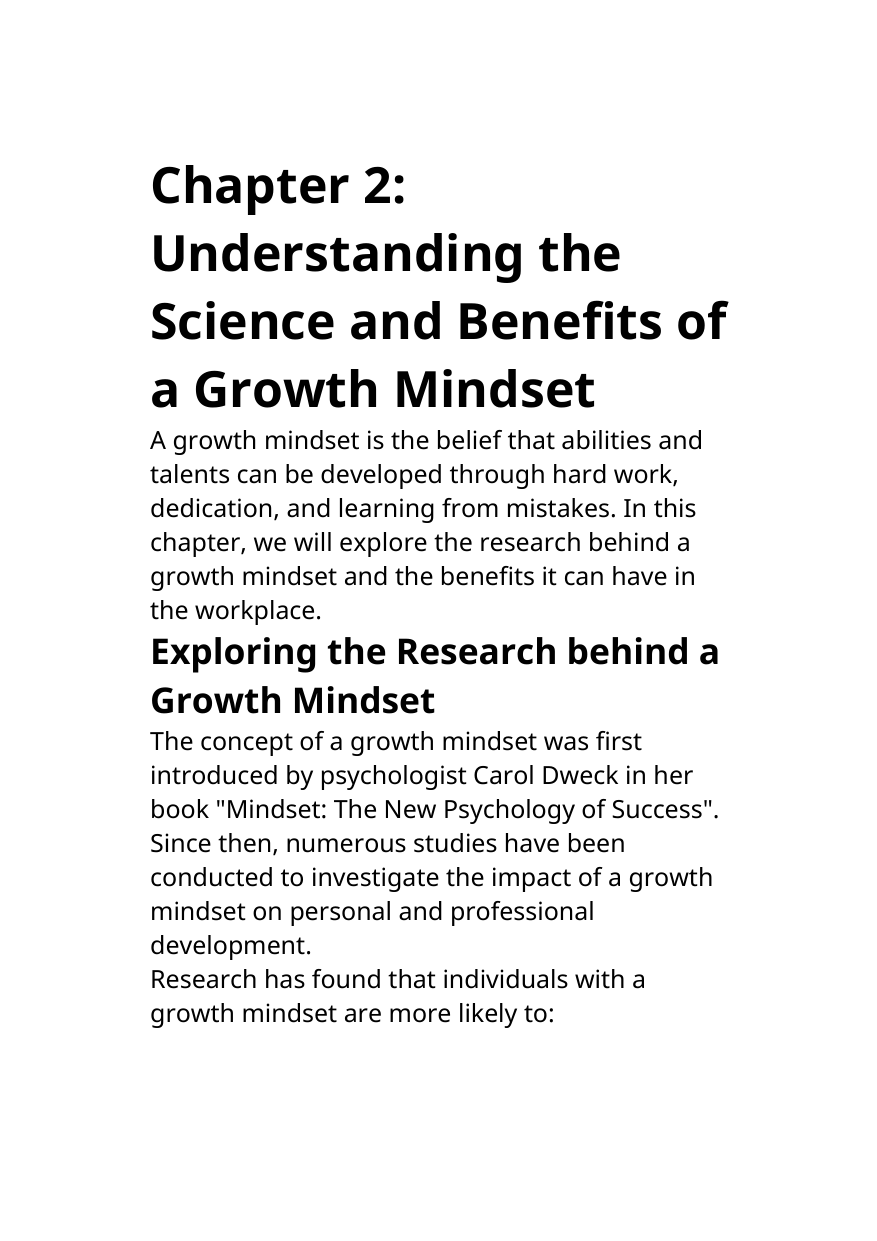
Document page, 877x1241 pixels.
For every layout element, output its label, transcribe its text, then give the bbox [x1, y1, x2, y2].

text A growth mindset is the belief that abilities and talents can be developed through hard work, dedication, and learning from mistakes. In this chapter, we will explore the research behind a growth mindset and the benefits it can have in the workplace. [150, 422, 727, 627]
text The concept of a growth mindset was first introduced by psychologist Carol Dweck in her book "Mindset: The New Psychology of Success". Since then, numerous studies have been conducted to investigate the impact of a growth mindset on personal and professional development. [150, 723, 727, 962]
subtitle Exploring the Research behind a Growth Mindset [150, 627, 727, 723]
text Research has found that individuals with a growth mindset are more likely to: [150, 962, 727, 1030]
subtitle Chapter 2: Understanding the Science and Benefits of a Growth Mindset [150, 150, 727, 422]
